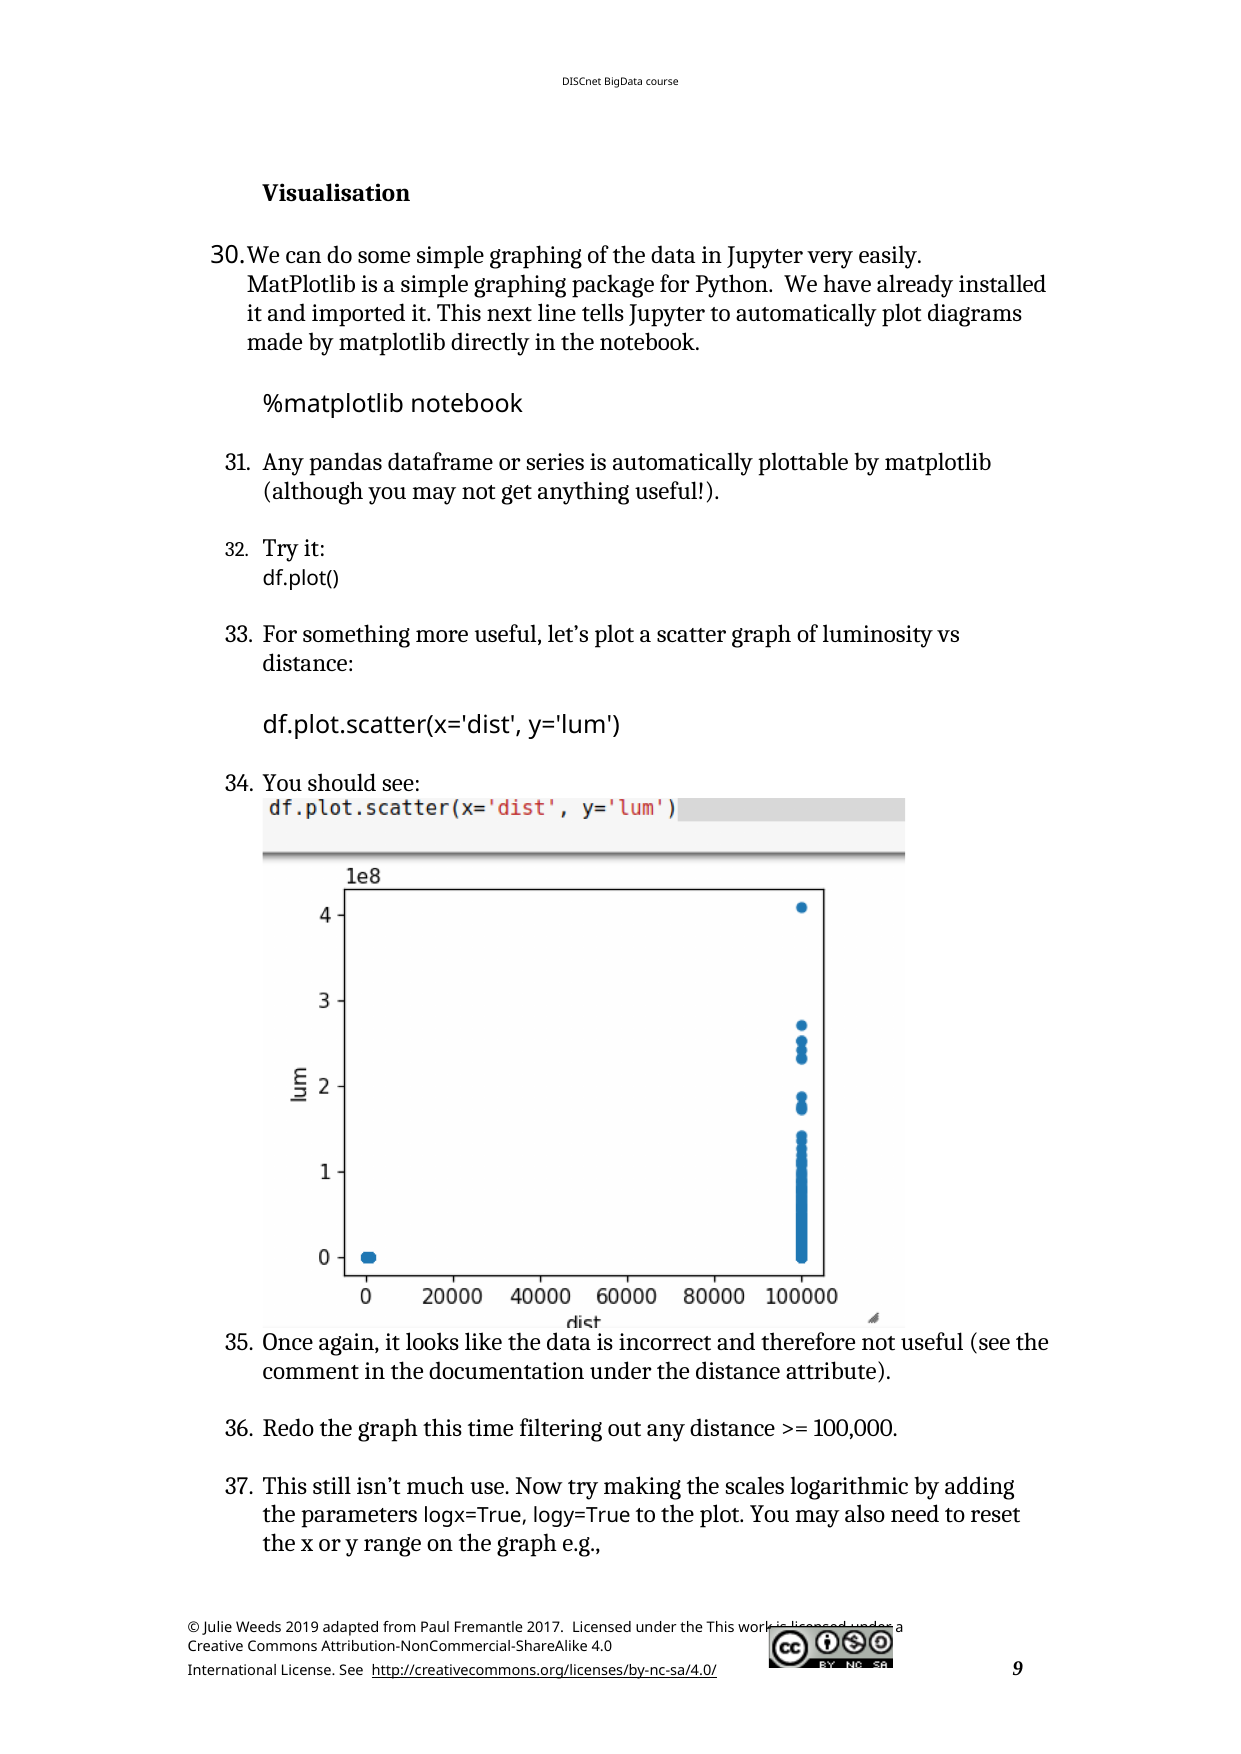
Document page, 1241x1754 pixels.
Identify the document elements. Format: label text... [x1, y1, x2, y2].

list For something more useful, let’s plot a scatter graph of luminosity vs distance: [225, 620, 1053, 678]
list df.plot.scatter(x='dist', y='lum') [262, 707, 1053, 741]
list Once again, it looks like the data is incorrect and therefore not useful (see the comment in the documentation under the distance attribute). [225, 1328, 1053, 1414]
list Any pandas dataframe or series is automatically plottable by matplotlib (although you may not get anything useful!). [225, 448, 1053, 506]
list Visualisation [262, 150, 1053, 236]
list Redo the graph this time filtering out any distance >= 100,000. [225, 1414, 1053, 1472]
list We can do some simple graphing of the data in Jupyter very easily. MatPlotlib is a simple graphing package for Python. We have already installed it and imported it. This next line tells Jupyter to automatically plot diagrams made by matplotlib directly in the notebook. [210, 236, 1053, 357]
list Try it: df.plot() [225, 534, 1053, 592]
list This still isn’t much use. Now try making the scales logarithmic by adding the parameters logx=True, logy=True to the plot. You may also need to reset the x or y range on the graph e.g., [225, 1472, 1053, 1558]
picture [768, 1626, 893, 1668]
picture [262, 798, 905, 1328]
list %matplotlib notebook [262, 385, 1053, 419]
